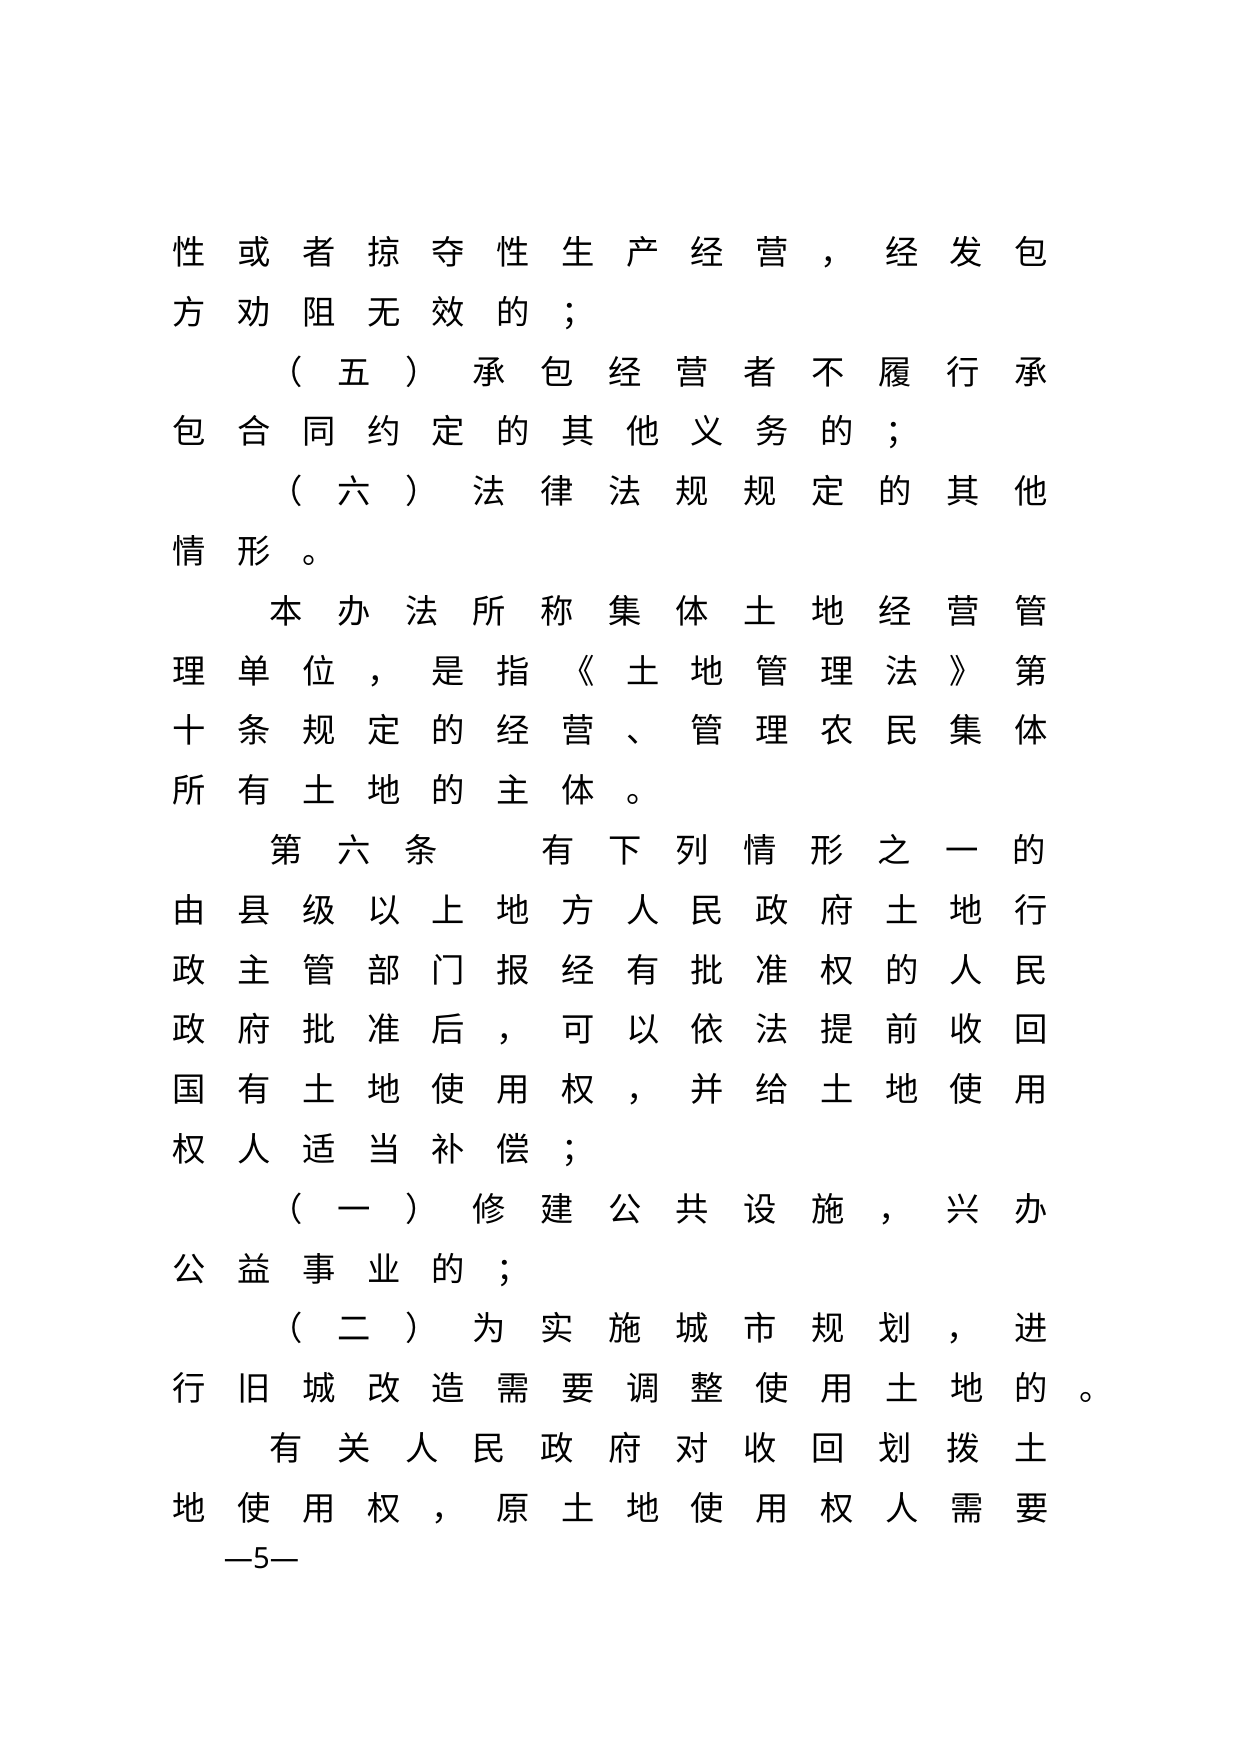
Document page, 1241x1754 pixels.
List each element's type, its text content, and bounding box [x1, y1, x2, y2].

text （六）法律法规规定的其他情形。 [172, 459, 1079, 579]
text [172, 220, 1079, 340]
text 本办法所称集体土地经营管理单位，是指《土地管理法》第十条规定的经营、管理农民集体所有土地的主体。 [172, 579, 1079, 818]
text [172, 1416, 1079, 1536]
text （一）修建公共设施，兴办公益事业的； [172, 1177, 1079, 1296]
text 第六条 有下列情形之一的，由县级以上地方人民政府土地行政主管部门报经有批准权的人民政府批准后，可以依法提前收回国有土地使用权，并给土地使用权人适当补偿； [172, 818, 1079, 1177]
text （五）承包经营者不履行承包合同约定的其他义务的； [172, 340, 1079, 459]
text （二）为实施城市规划，进行旧城改造需要调整使用土地的。 [172, 1296, 1079, 1416]
